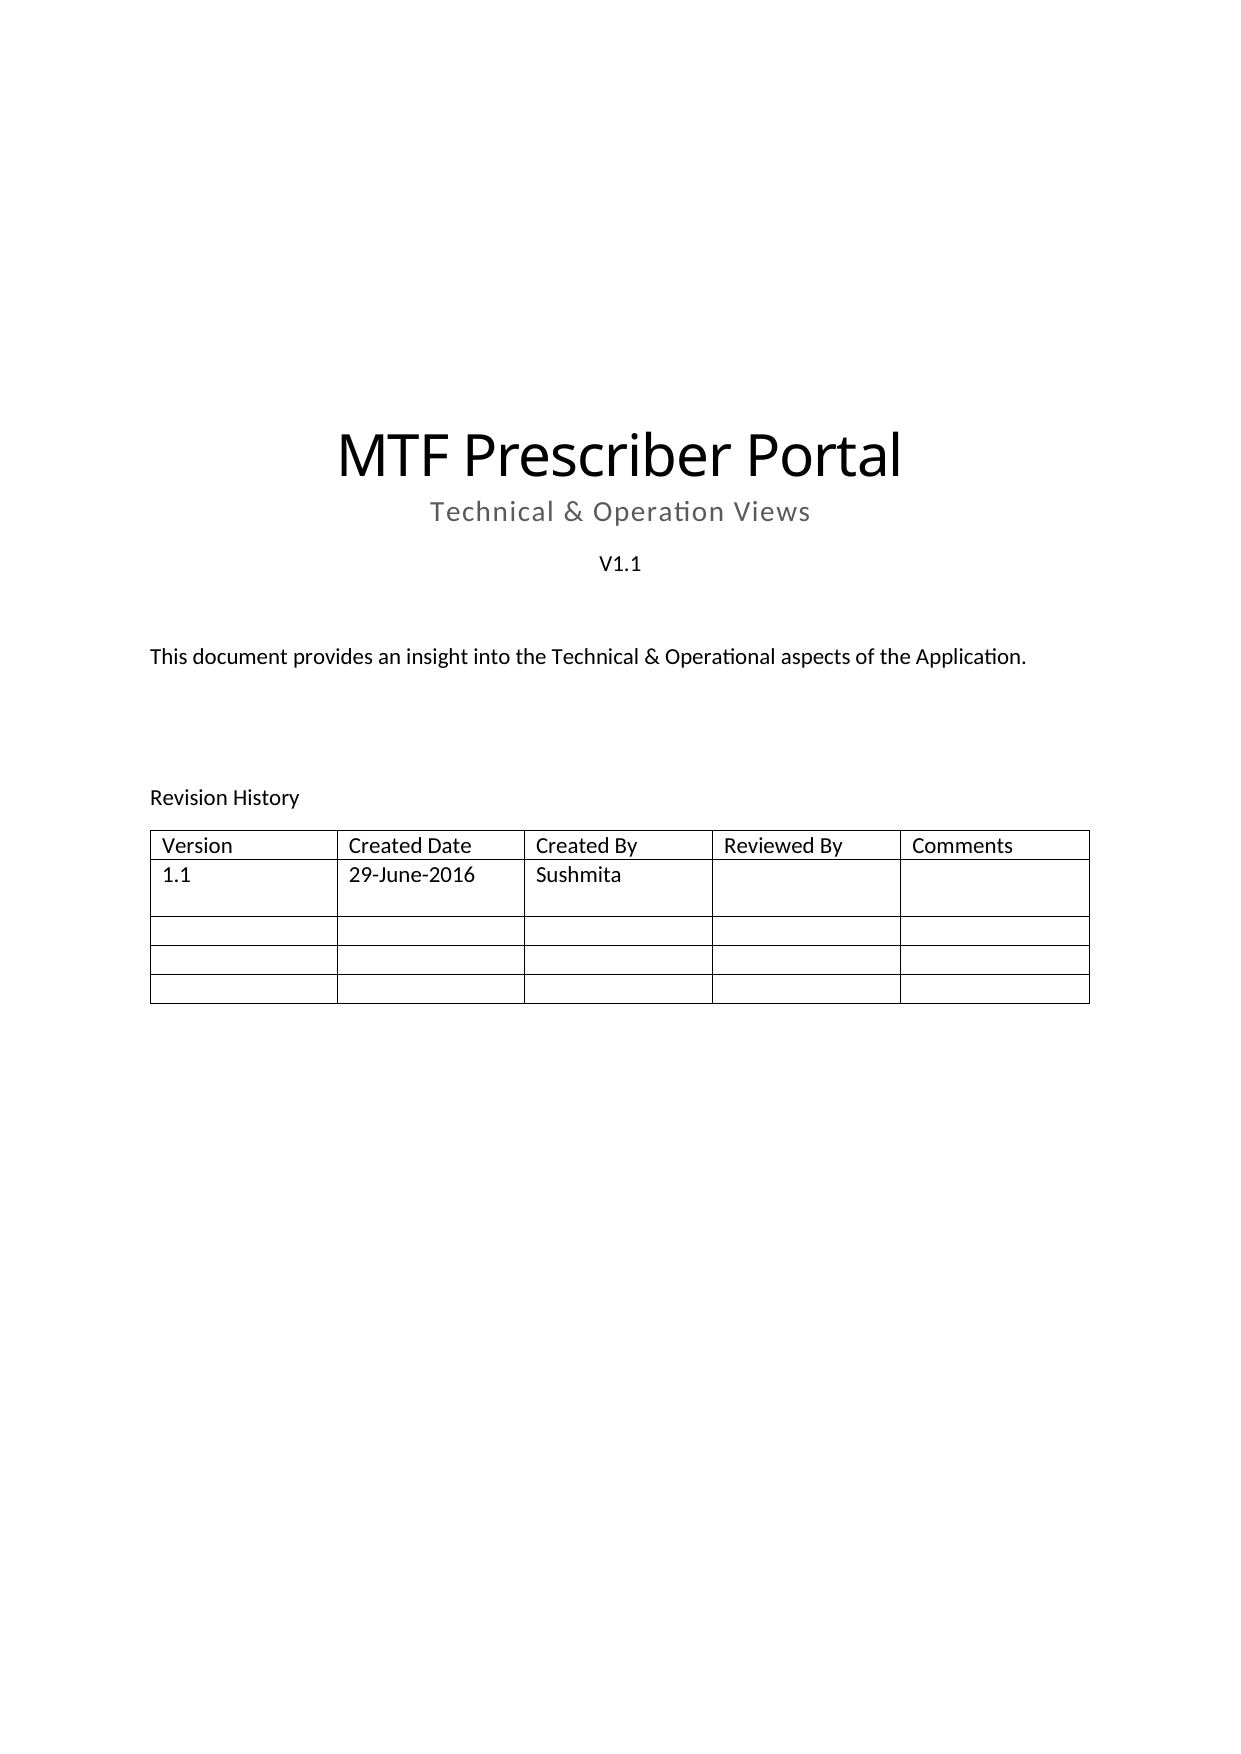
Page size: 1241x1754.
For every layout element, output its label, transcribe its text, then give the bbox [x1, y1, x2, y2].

title MTF Prescriber Portal [150, 414, 1090, 493]
table_cell [713, 860, 900, 916]
table_cell [525, 946, 712, 974]
table_cell [151, 917, 337, 945]
table_cell [901, 975, 1089, 1003]
table_cell [901, 860, 1089, 916]
table_cell Sushmita [525, 860, 712, 916]
table_cell [525, 975, 712, 1003]
table_cell [525, 917, 712, 945]
table_cell [713, 946, 900, 974]
table_header Reviewed By [713, 831, 900, 859]
text V1.1 [150, 549, 1090, 577]
table_header Created By [525, 831, 712, 859]
table_cell [901, 946, 1089, 974]
table_cell 29-June-2016 [338, 860, 524, 916]
table_cell [338, 975, 524, 1003]
subtitle Technical & Operation Views [150, 493, 1090, 529]
table_header Comments [901, 831, 1089, 859]
table_cell [338, 917, 524, 945]
table_cell [151, 946, 337, 974]
table_cell [901, 917, 1089, 945]
table_header Created Date [338, 831, 524, 859]
table_header Version [151, 831, 337, 859]
table_cell [713, 975, 900, 1003]
text Revision History [150, 783, 1090, 811]
table_cell [151, 975, 337, 1003]
table_cell [713, 917, 900, 945]
table_cell 1.1 [151, 860, 337, 916]
text This document provides an insight into the Technical & Operational aspects of the Application. [150, 642, 1090, 670]
table_cell [338, 946, 524, 974]
